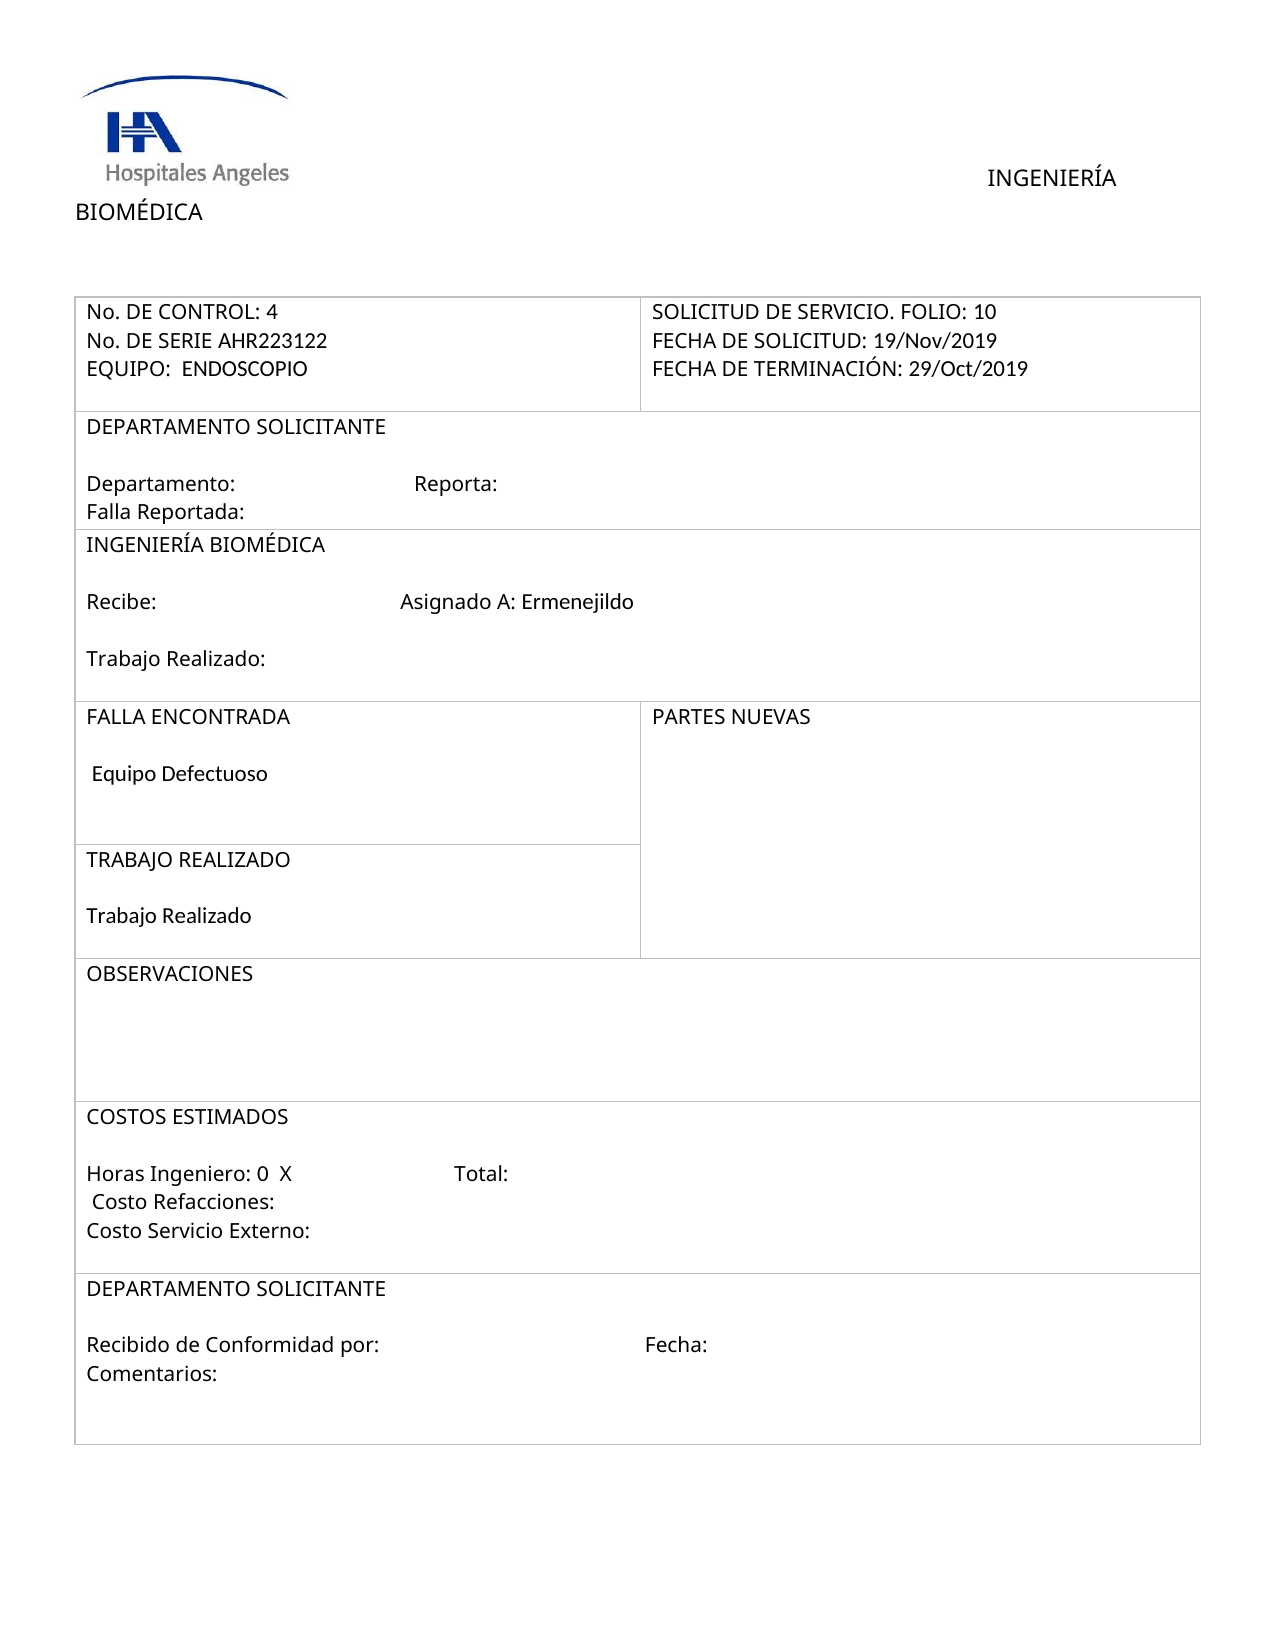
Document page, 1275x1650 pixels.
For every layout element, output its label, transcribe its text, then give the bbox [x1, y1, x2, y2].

picture [75, 75, 305, 187]
table_header SOLICITUD DE SERVICIO. FOLIO: 10 FECHA DE SOLICITUD: 19/Nov/2019 FECHA DE TERMINACIÓN: 29/Oct/2019 [641, 298, 1200, 411]
table_cell DEPARTAMENTO SOLICITANTE Departamento: Reporta: Falla Reportada: [76, 412, 1200, 529]
table_cell OBSERVACIONES [76, 959, 1200, 1101]
table_cell FALLA ENCONTRADA Equipo Defectuoso [76, 702, 640, 844]
text INGENIERÍA BIOMÉDICA [75, 75, 1200, 227]
table_cell DEPARTAMENTO SOLICITANTE Recibido de Conformidad por: Fecha: Comentarios: [76, 1274, 1200, 1444]
table_cell COSTOS ESTIMADOS Horas Ingeniero: 0 X Total: Costo Refacciones: Costo Servicio Externo: [76, 1102, 1200, 1273]
table_cell TRABAJO REALIZADO Trabajo Realizado [76, 845, 640, 958]
table_cell INGENIERÍA BIOMÉDICA Recibe: Asignado A: Ermenejildo Trabajo Realizado: [76, 530, 1200, 701]
table_header No. DE CONTROL: 4 No. DE SERIE AHR223122 EQUIPO: ENDOSCOPIO [76, 298, 640, 411]
table_cell PARTES NUEVAS [641, 702, 1200, 958]
